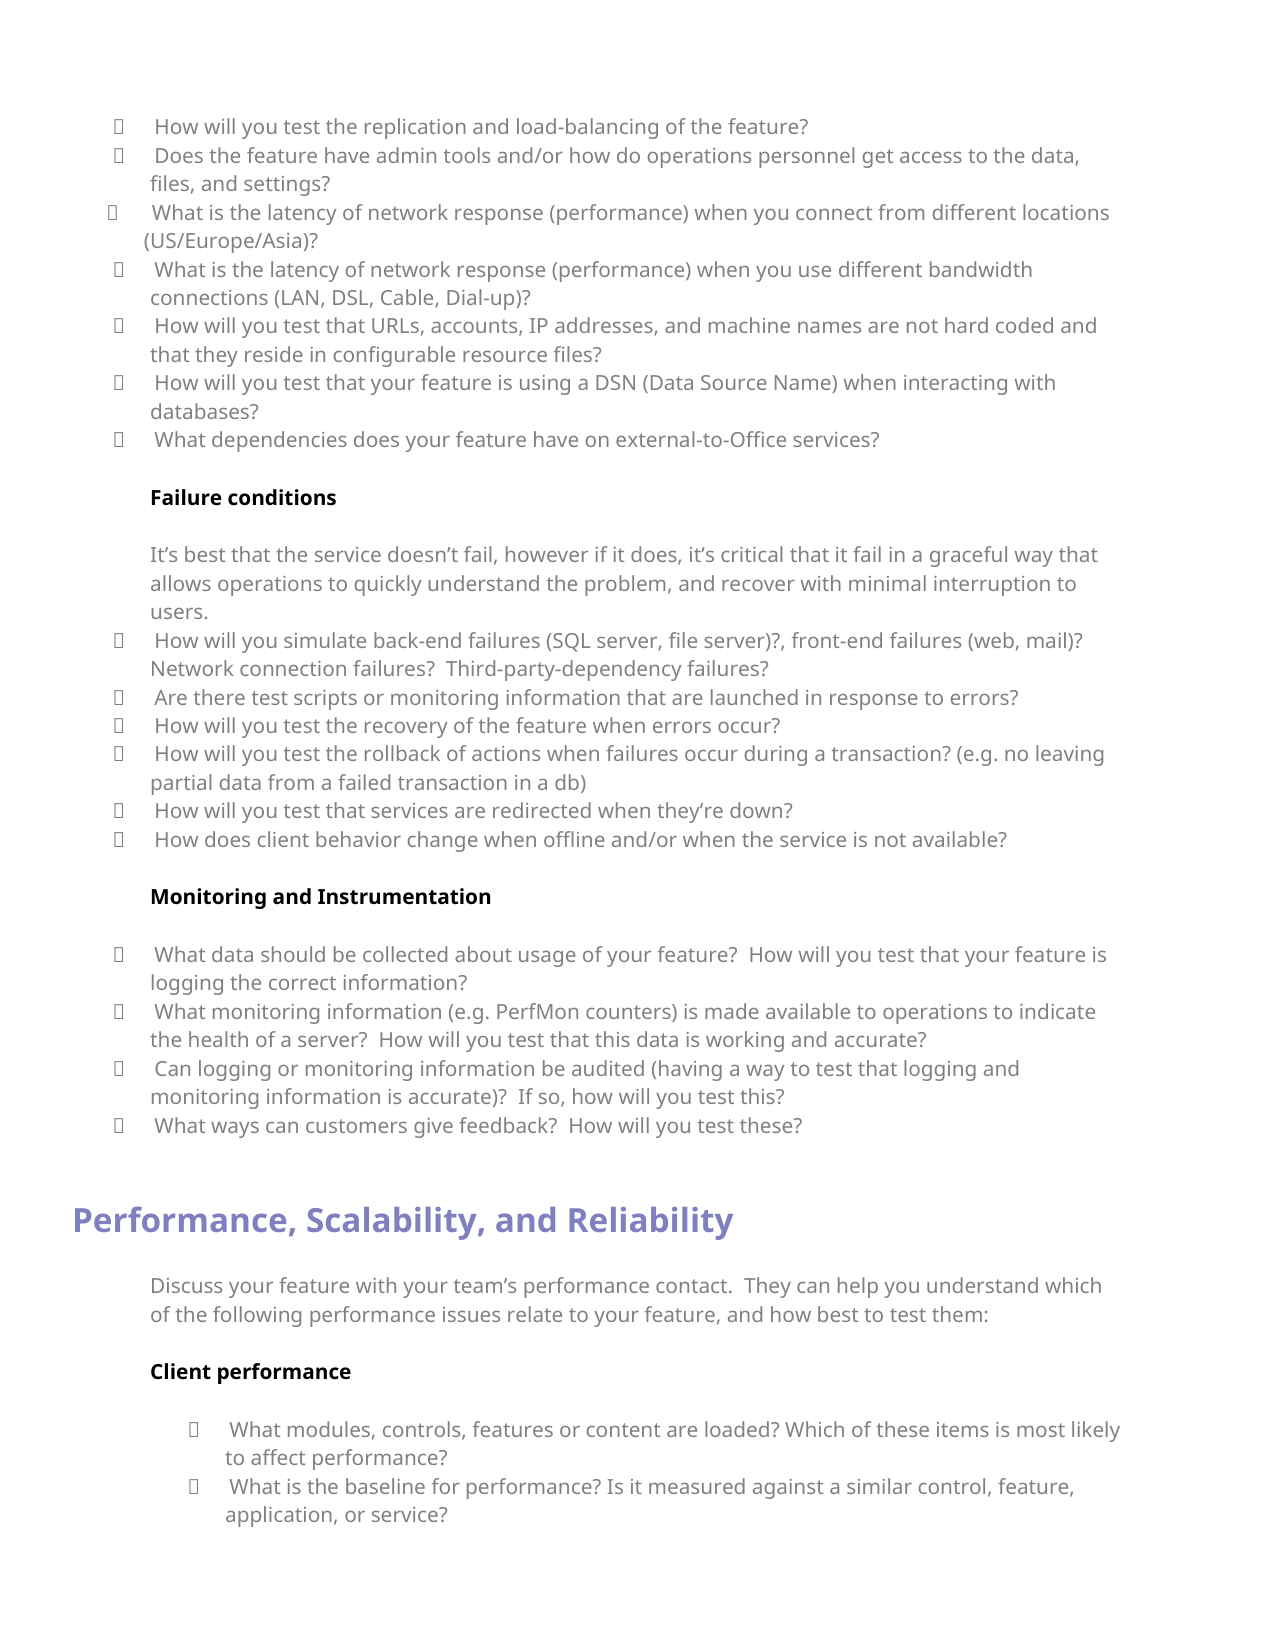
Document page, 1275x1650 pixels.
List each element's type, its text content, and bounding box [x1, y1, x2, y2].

text  What ways can customers give feedback? How will you test these? [112, 1111, 1125, 1139]
text  What data should be collected about usage of your feature? How will you test that your feature is logging the correct information? [112, 940, 1125, 997]
text  What is the baseline for performance? Is it measured against a similar control, feature, application, or service? [187, 1472, 1125, 1529]
text It’s best that the service doesn’t fail, however if it does, it’s critical that it fail in a graceful way that allows operations to quickly understand the problem, and recover with minimal interruption to users. [150, 541, 1125, 626]
subtitle Performance, Scalability, and Reliability [72, 1197, 1125, 1242]
text  How will you test that services are redirected when they’re down? [112, 796, 1125, 825]
text  Does the feature have admin tools and/or how do operations personnel get access to the data, files, and settings? [112, 141, 1125, 198]
text  What is the latency of network response (performance) when you connect from different locations (US/Europe/Asia)? [106, 198, 1125, 255]
text  What dependencies does your feature have on external-to-Office services? [112, 425, 1125, 454]
text  How will you test that URLs, accounts, IP addresses, and machine names are not hard coded and that they reside in configurable resource files? [112, 312, 1125, 368]
text  How will you simulate back-end failures (SQL server, file server)?, front-end failures (web, mail)? Network connection failures? Third-party-dependency failures? [112, 626, 1125, 683]
text  Are there test scripts or monitoring information that are launched in response to errors? [112, 683, 1125, 711]
text Discuss your feature with your team’s performance contact. They can help you understand which of the following performance issues relate to your feature, and how best to test them: [150, 1271, 1125, 1328]
text  Can logging or monitoring information be audited (having a way to test that logging and monitoring information is accurate)? If so, how will you test this? [112, 1054, 1125, 1111]
text  How will you test the rollback of actions when failures occur during a transaction? (e.g. no leaving partial data from a failed transaction in a db) [112, 739, 1125, 796]
text  What monitoring information (e.g. PerfMon counters) is made available to operations to indicate the health of a server? How will you test that this data is working and accurate? [112, 997, 1125, 1054]
text  How will you test the replication and load-balancing of the feature? [112, 112, 1125, 141]
text  How will you test the recovery of the feature when errors occur? [112, 711, 1125, 739]
subtitle Client performance [150, 1357, 1125, 1386]
text  What is the latency of network response (performance) when you use different bandwidth connections (LAN, DSL, Cable, Dial-up)? [112, 255, 1125, 312]
text  What modules, controls, features or content are loaded? Which of these items is most likely to affect performance? [187, 1415, 1125, 1472]
text  How does client behavior change when offline and/or when the service is not available? [112, 825, 1125, 853]
text  How will you test that your feature is using a DSN (Data Source Name) when interacting with databases? [112, 368, 1125, 425]
subtitle Monitoring and Instrumentation [150, 882, 1125, 911]
subtitle Failure conditions [150, 483, 1125, 511]
